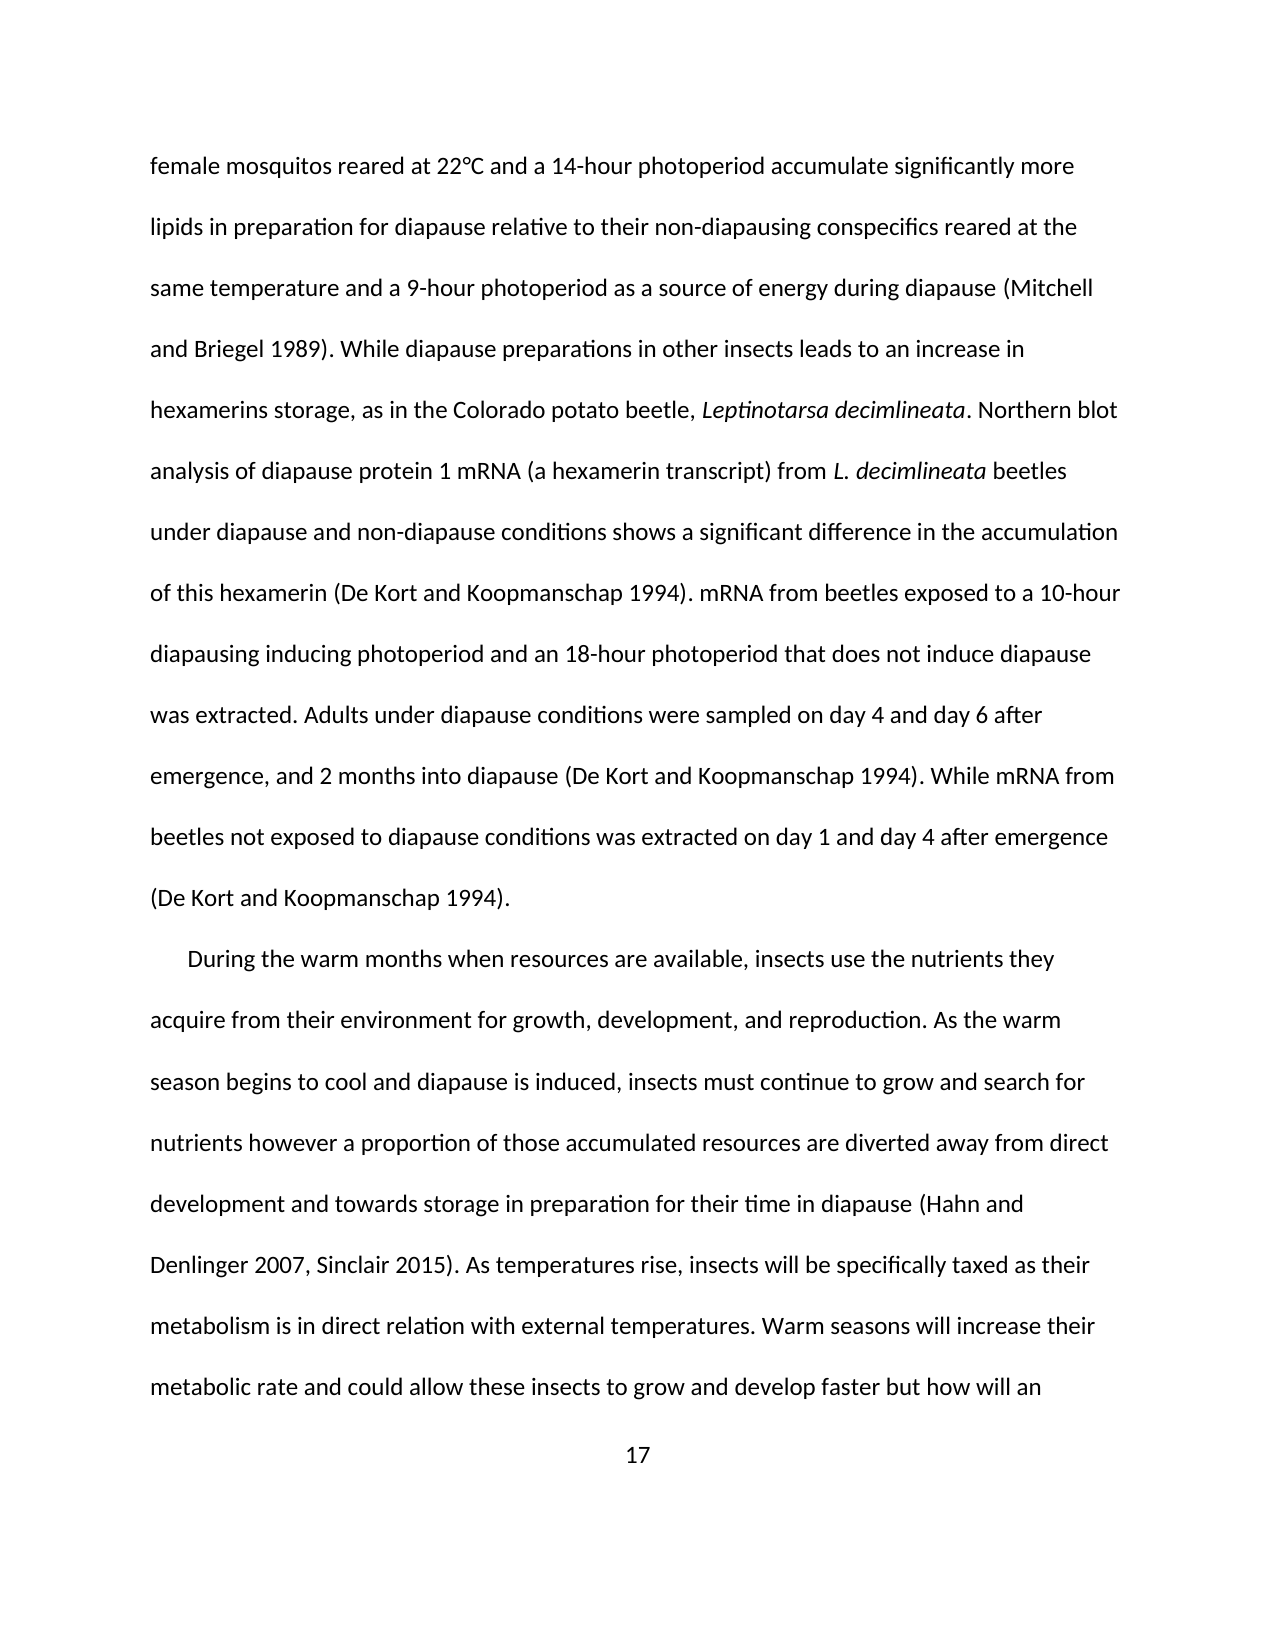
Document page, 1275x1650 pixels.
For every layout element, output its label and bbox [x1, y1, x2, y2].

text [150, 150, 1125, 913]
text [150, 943, 1125, 1401]
